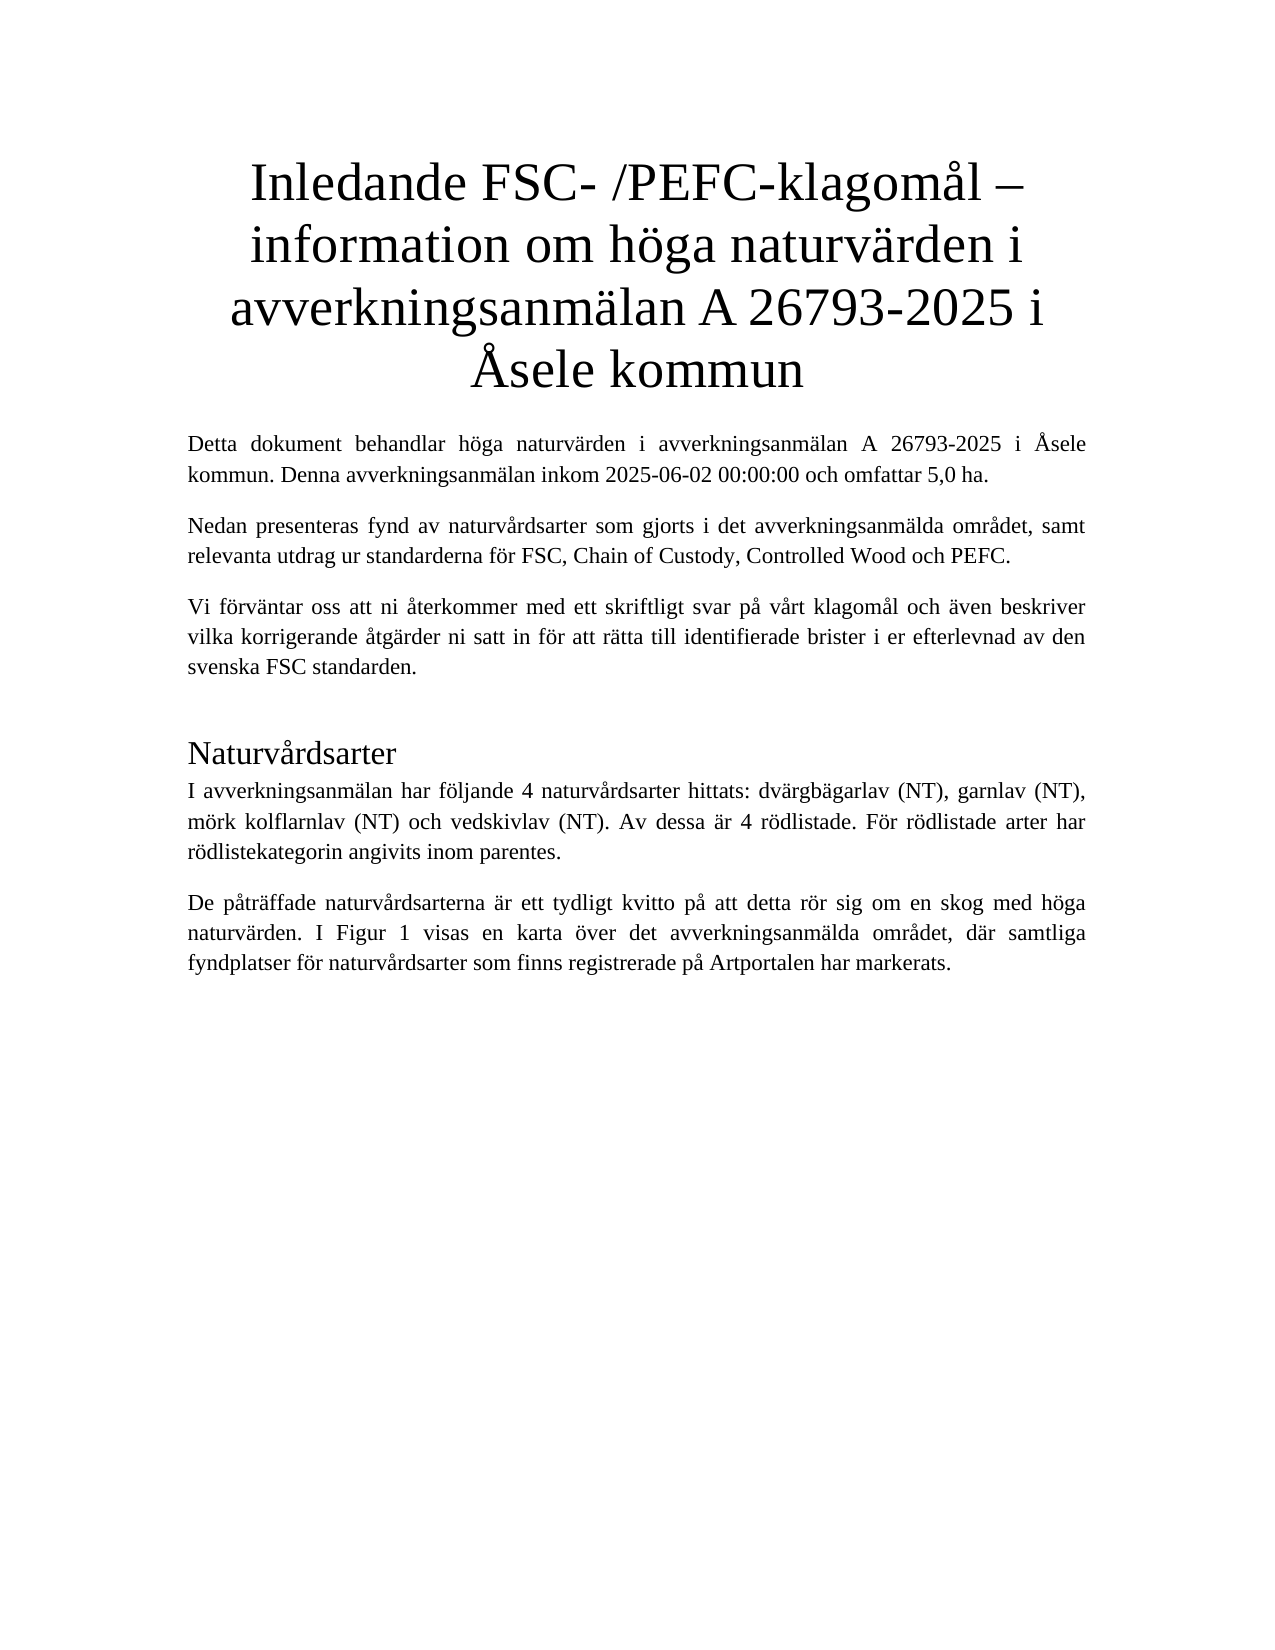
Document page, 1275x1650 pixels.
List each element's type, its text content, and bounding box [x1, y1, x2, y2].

text De påträffade naturvårdsarterna är ett tydligt kvitto på att detta rör sig om en skog med höga naturvärden. I Figur 1 visas en karta över det avverkningsanmälda området, där samtliga fyndplatser för naturvårdsarter som finns registrerade på Artportalen har markerats. [187, 889, 1087, 976]
text Detta dokument behandlar höga naturvärden i avverkningsanmälan A 26793-2025 i Åsele kommun. Denna avverkningsanmälan inkom 2025-06-02 00:00:00 och omfattar 5,0 ha. [187, 430, 1087, 487]
text Nedan presenteras fynd av naturvårdsarter som gjorts i det avverkningsanmälda området, samt relevanta utdrag ur standarderna för FSC, Chain of Custody, Controlled Wood och PEFC. [187, 512, 1087, 568]
text Vi förväntar oss att ni återkommer med ett skriftligt svar på vårt klagomål och även beskriver vilka korrigerande åtgärder ni satt in för att rätta till identifierade brister i er efterlevnad av den svenska FSC standarden. [187, 593, 1087, 680]
title Inledande FSC- /PEFC-klagomål – information om höga naturvärden i avverkningsanmälan A 26793-2025 i Åsele kommun [187, 150, 1087, 399]
subtitle Naturvårdsarter [187, 733, 1087, 772]
text I avverkningsanmälan har följande 4 naturvårdsarter hittats: dvärgbägarlav (NT), garnlav (NT), mörk kolflarnlav (NT) och vedskivlav (NT). Av dessa är 4 rödlistade. För rödlistade arter har rödlistekategorin angivits inom parentes. [187, 778, 1087, 864]
